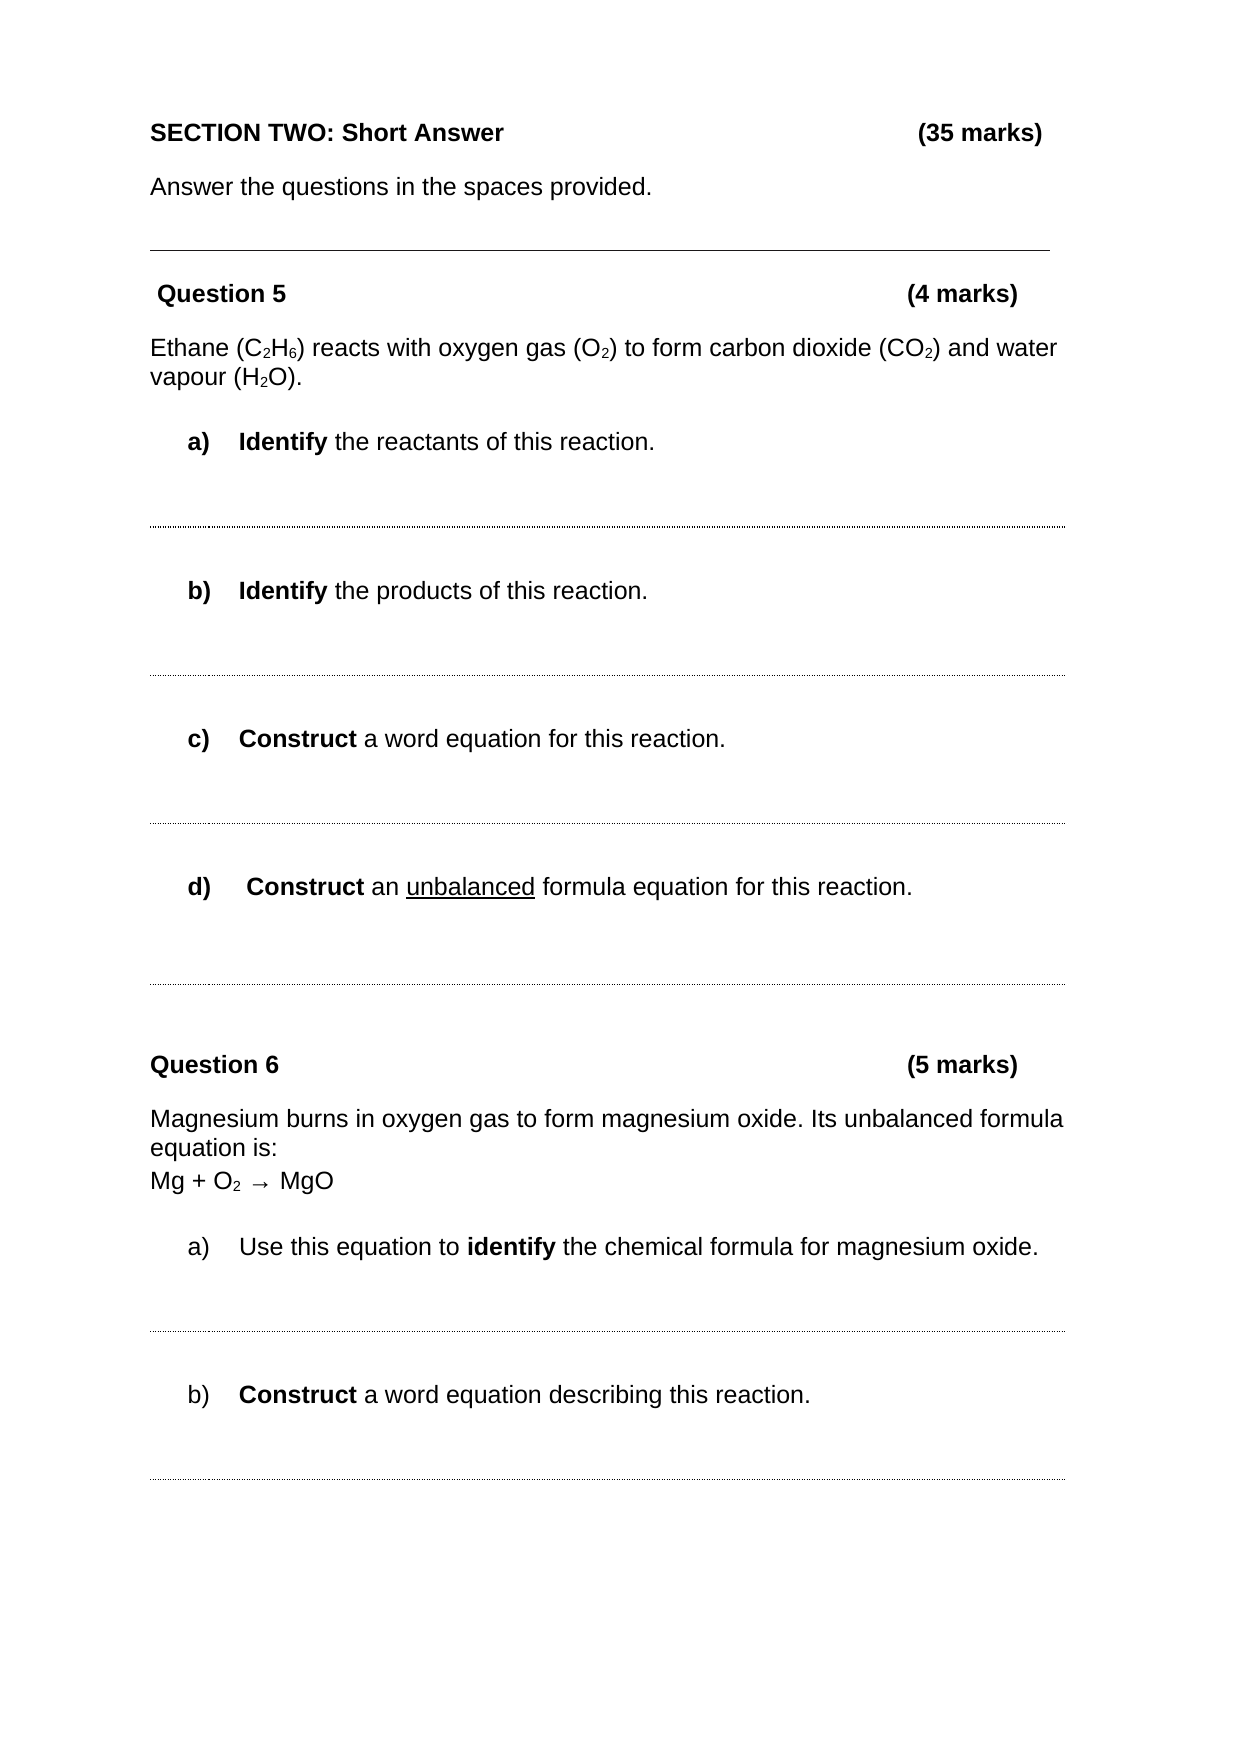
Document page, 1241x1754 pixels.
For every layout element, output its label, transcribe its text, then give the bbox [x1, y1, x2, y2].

text Question 5 (4 marks) [150, 279, 1090, 308]
text SECTION TWO: Short Answer (35 marks) [150, 118, 1090, 147]
text Question 6 (5 marks) [150, 1050, 1090, 1079]
list Identify the reactants of this reaction. [187, 427, 1090, 456]
list Construct a word equation describing this reaction. [187, 1380, 1090, 1409]
list Construct a word equation for this reaction. [187, 724, 1090, 753]
text Mg + O2 → MgO [150, 1166, 1090, 1194]
list Identify the products of this reaction. [187, 576, 1090, 604]
list Use this equation to identify the chemical formula for magnesium oxide. [187, 1232, 1090, 1260]
text Magnesium burns in oxygen gas to form magnesium oxide. Its unbalanced formula equation is: [150, 1104, 1090, 1162]
list Construct an unbalanced formula equation for this reaction. [187, 872, 1090, 901]
text Answer the questions in the spaces provided. [150, 172, 1090, 201]
text Ethane (C2H6) reacts with oxygen gas (O2) to form carbon dioxide (CO2) and water vapour (H2O). [150, 333, 1090, 390]
